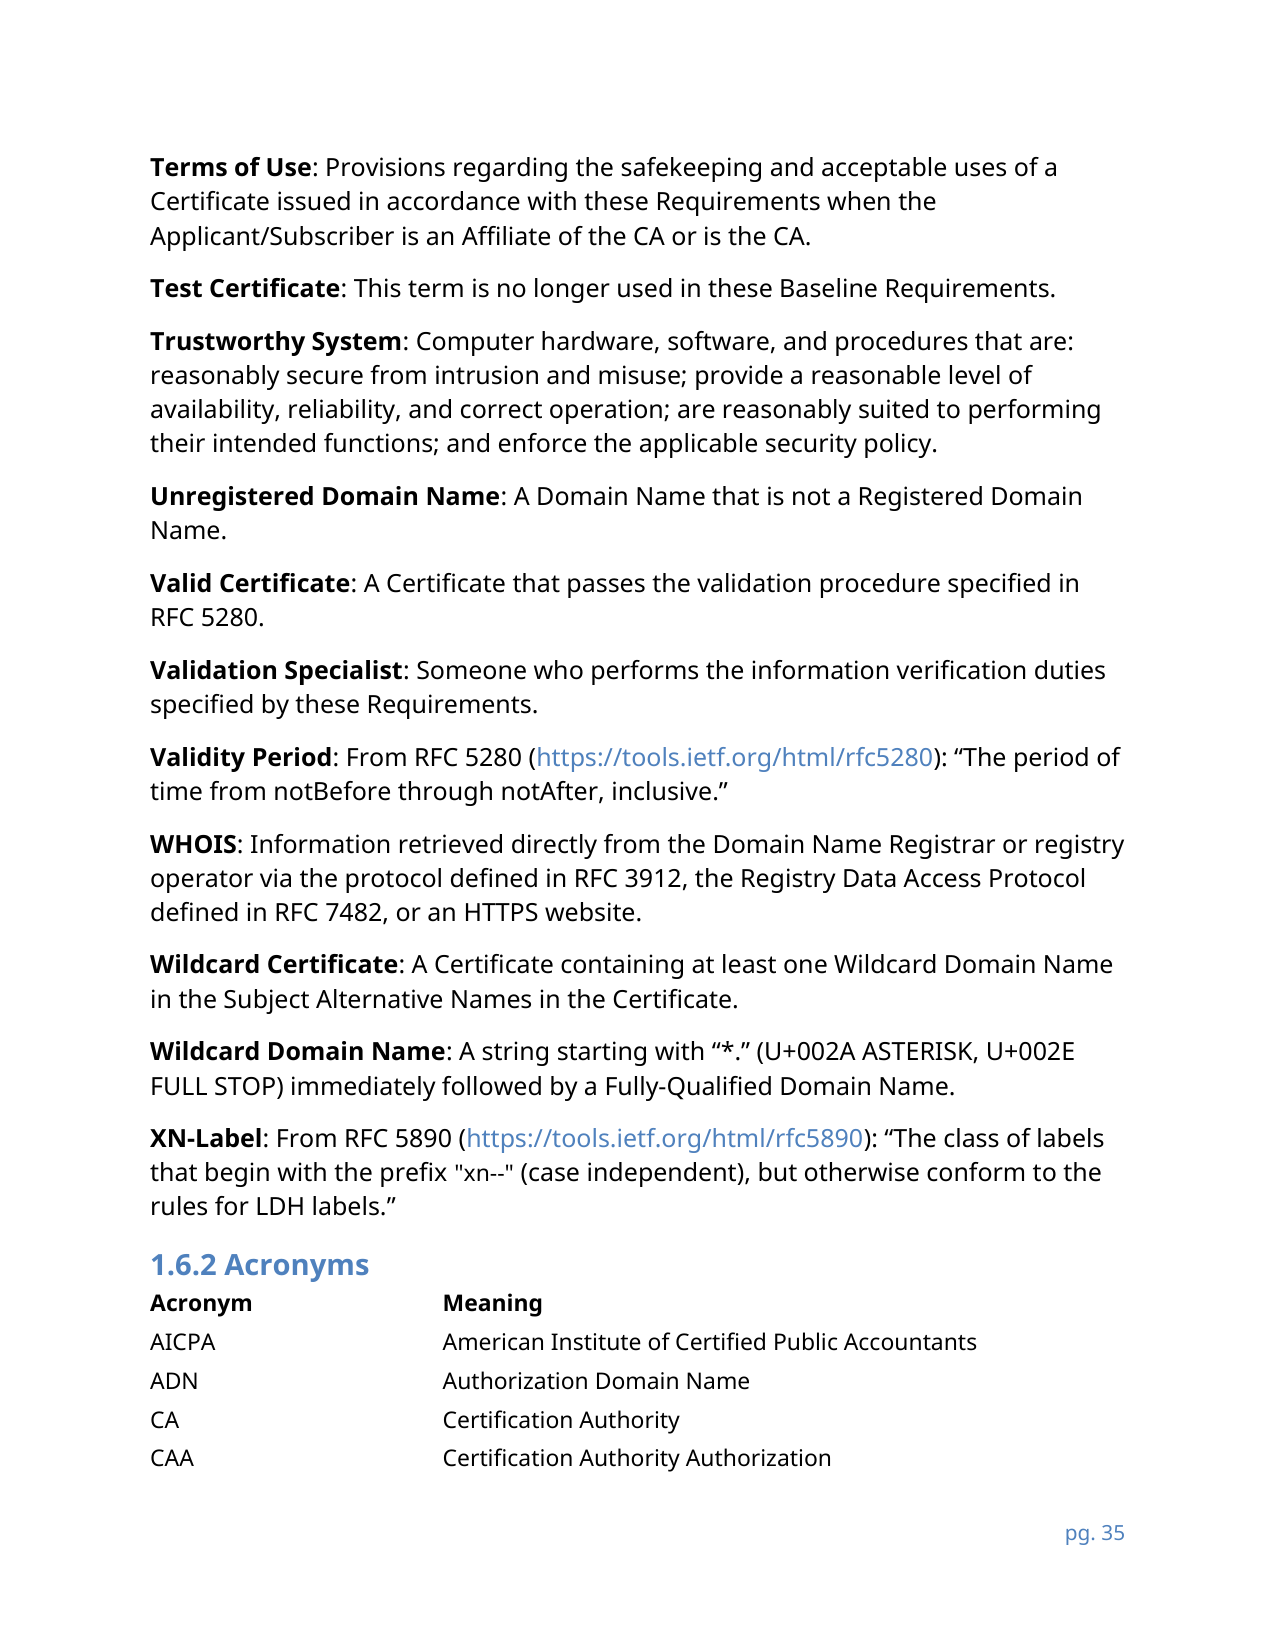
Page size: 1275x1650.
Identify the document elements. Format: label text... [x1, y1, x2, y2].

table_cell ADN [139, 1361, 431, 1400]
text Unregistered Domain Name: A Domain Name that is not a Registered Domain Name. [150, 479, 1125, 547]
table_cell Certification Authority [431, 1400, 1114, 1439]
text Trustworthy System: Computer hardware, software, and procedures that are: reasonably secure from intrusion and misuse; provide a reasonable level of availability, reliability, and correct operation; are reasonably suited to performing their intended functions; and enforce the applicable security policy. [150, 324, 1125, 460]
text Valid Certificate: A Certificate that passes the validation procedure specified in RFC 5280. [150, 566, 1125, 634]
subtitle 1.6.2 Acronyms [150, 1244, 1125, 1284]
table_header Acronym [139, 1284, 431, 1322]
text Wildcard Certificate: A Certificate containing at least one Wildcard Domain Name in the Subject Alternative Names in the Certificate. [150, 947, 1125, 1015]
table_cell Authorization Domain Name [431, 1361, 1114, 1400]
text Wildcard Domain Name: A string starting with “*.” (U+002A ASTERISK, U+002E FULL STOP) immediately followed by a Fully-Qualified Domain Name. [150, 1034, 1125, 1102]
text WHOIS: Information retrieved directly from the Domain Name Registrar or registry operator via the protocol defined in RFC 3912, the Registry Data Access Protocol defined in RFC 7482, or an HTTPS website. [150, 826, 1125, 928]
table_cell CA [139, 1400, 431, 1439]
table_cell AICPA [139, 1323, 431, 1361]
text Validation Specialist: Someone who performs the information verification duties specified by these Requirements. [150, 652, 1125, 721]
text Test Certificate: This term is no longer used in these Baseline Requirements. [150, 271, 1125, 305]
table_cell CAA [139, 1439, 431, 1477]
text XN-Label: From RFC 5890 (https://tools.ietf.org/html/rfc5890): “The class of labels that begin with the prefix "xn--" (case independent), but otherwise conform to the rules for LDH labels.” [150, 1121, 1125, 1223]
table_header Meaning [431, 1284, 1114, 1322]
table_cell Certification Authority Authorization [431, 1439, 1114, 1477]
table_cell American Institute of Certified Public Accountants [431, 1323, 1114, 1361]
text Terms of Use: Provisions regarding the safekeeping and acceptable uses of a Certificate issued in accordance with these Requirements when the Applicant/Subscriber is an Affiliate of the CA or is the CA. [150, 150, 1125, 252]
text Validity Period: From RFC 5280 (https://tools.ietf.org/html/rfc5280): “The period of time from notBefore through notAfter, inclusive.” [150, 739, 1125, 807]
